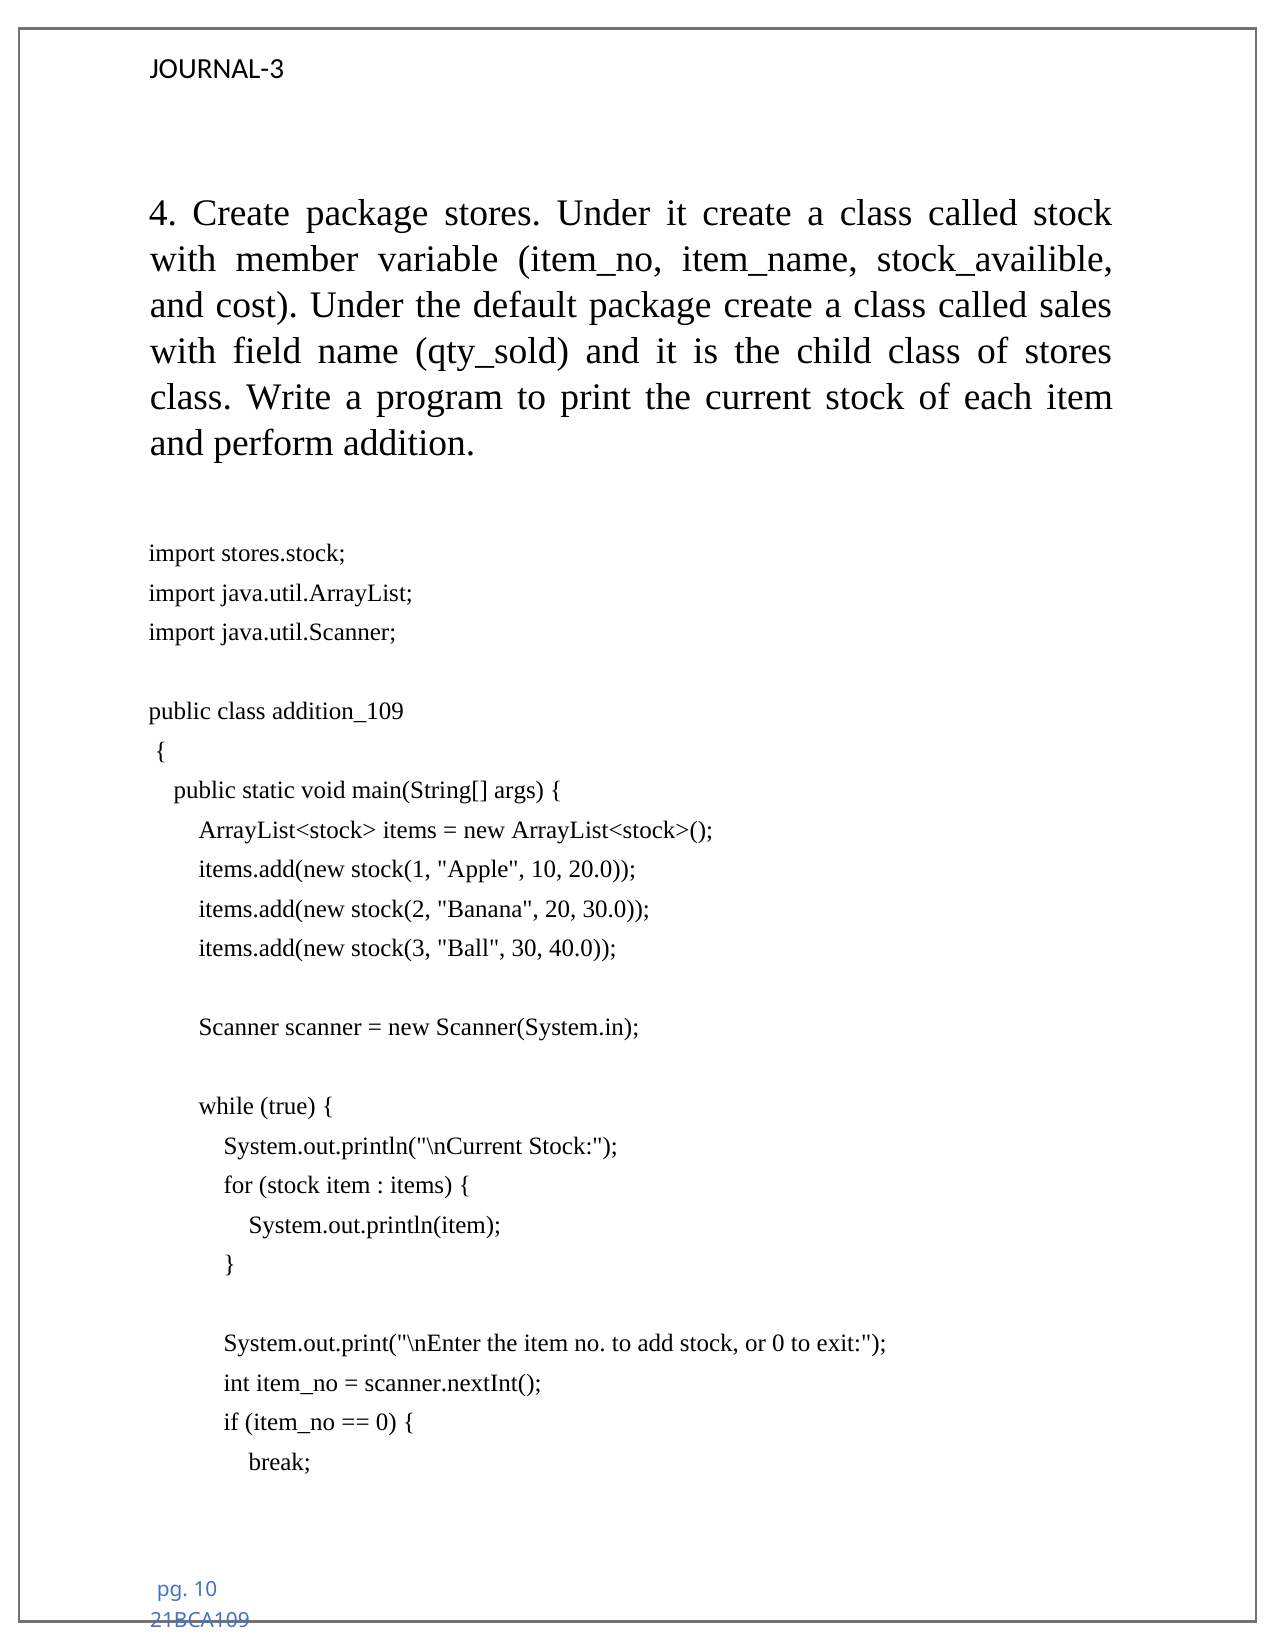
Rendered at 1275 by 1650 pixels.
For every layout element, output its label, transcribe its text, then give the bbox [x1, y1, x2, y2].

text ArrayList<stock> items = new ArrayList<stock>(); [148, 815, 1144, 844]
text import java.util.ArrayList; [148, 578, 1144, 607]
text if (item_no == 0) { [148, 1407, 1144, 1436]
text break; [148, 1447, 1144, 1475]
text System.out.println(item); [148, 1210, 1144, 1238]
text import java.util.Scanner; [148, 617, 1144, 646]
text } [148, 1249, 1144, 1278]
text 4. Create package stores. Under it create a class called stock with member variable (item_no, item_name, stock_availible, and cost). Under the default package create a class called sales with field name (qty_sold) and it is the child class of stores class. Write a program to print the current stock of each item and perform addition. [148, 190, 1114, 463]
text public static void main(String[] args) { [148, 775, 1144, 804]
text import stores.stock; [148, 538, 1144, 567]
text items.add(new stock(1, "Apple", 10, 20.0)); [148, 854, 1144, 883]
text System.out.println("\nCurrent Stock:"); [148, 1131, 1144, 1159]
text { [148, 736, 1144, 765]
text for (stock item : items) { [148, 1170, 1144, 1199]
text System.out.print("\nEnter the item no. to add stock, or 0 to exit:"); [148, 1328, 1144, 1357]
text items.add(new stock(2, "Banana", 20, 30.0)); [148, 894, 1144, 923]
text Scanner scanner = new Scanner(System.in); [148, 1012, 1144, 1041]
text while (true) { [148, 1091, 1144, 1120]
text items.add(new stock(3, "Ball", 30, 40.0)); [148, 933, 1144, 962]
text public class addition_109 [148, 696, 1144, 725]
text int item_no = scanner.nextInt(); [148, 1368, 1144, 1396]
